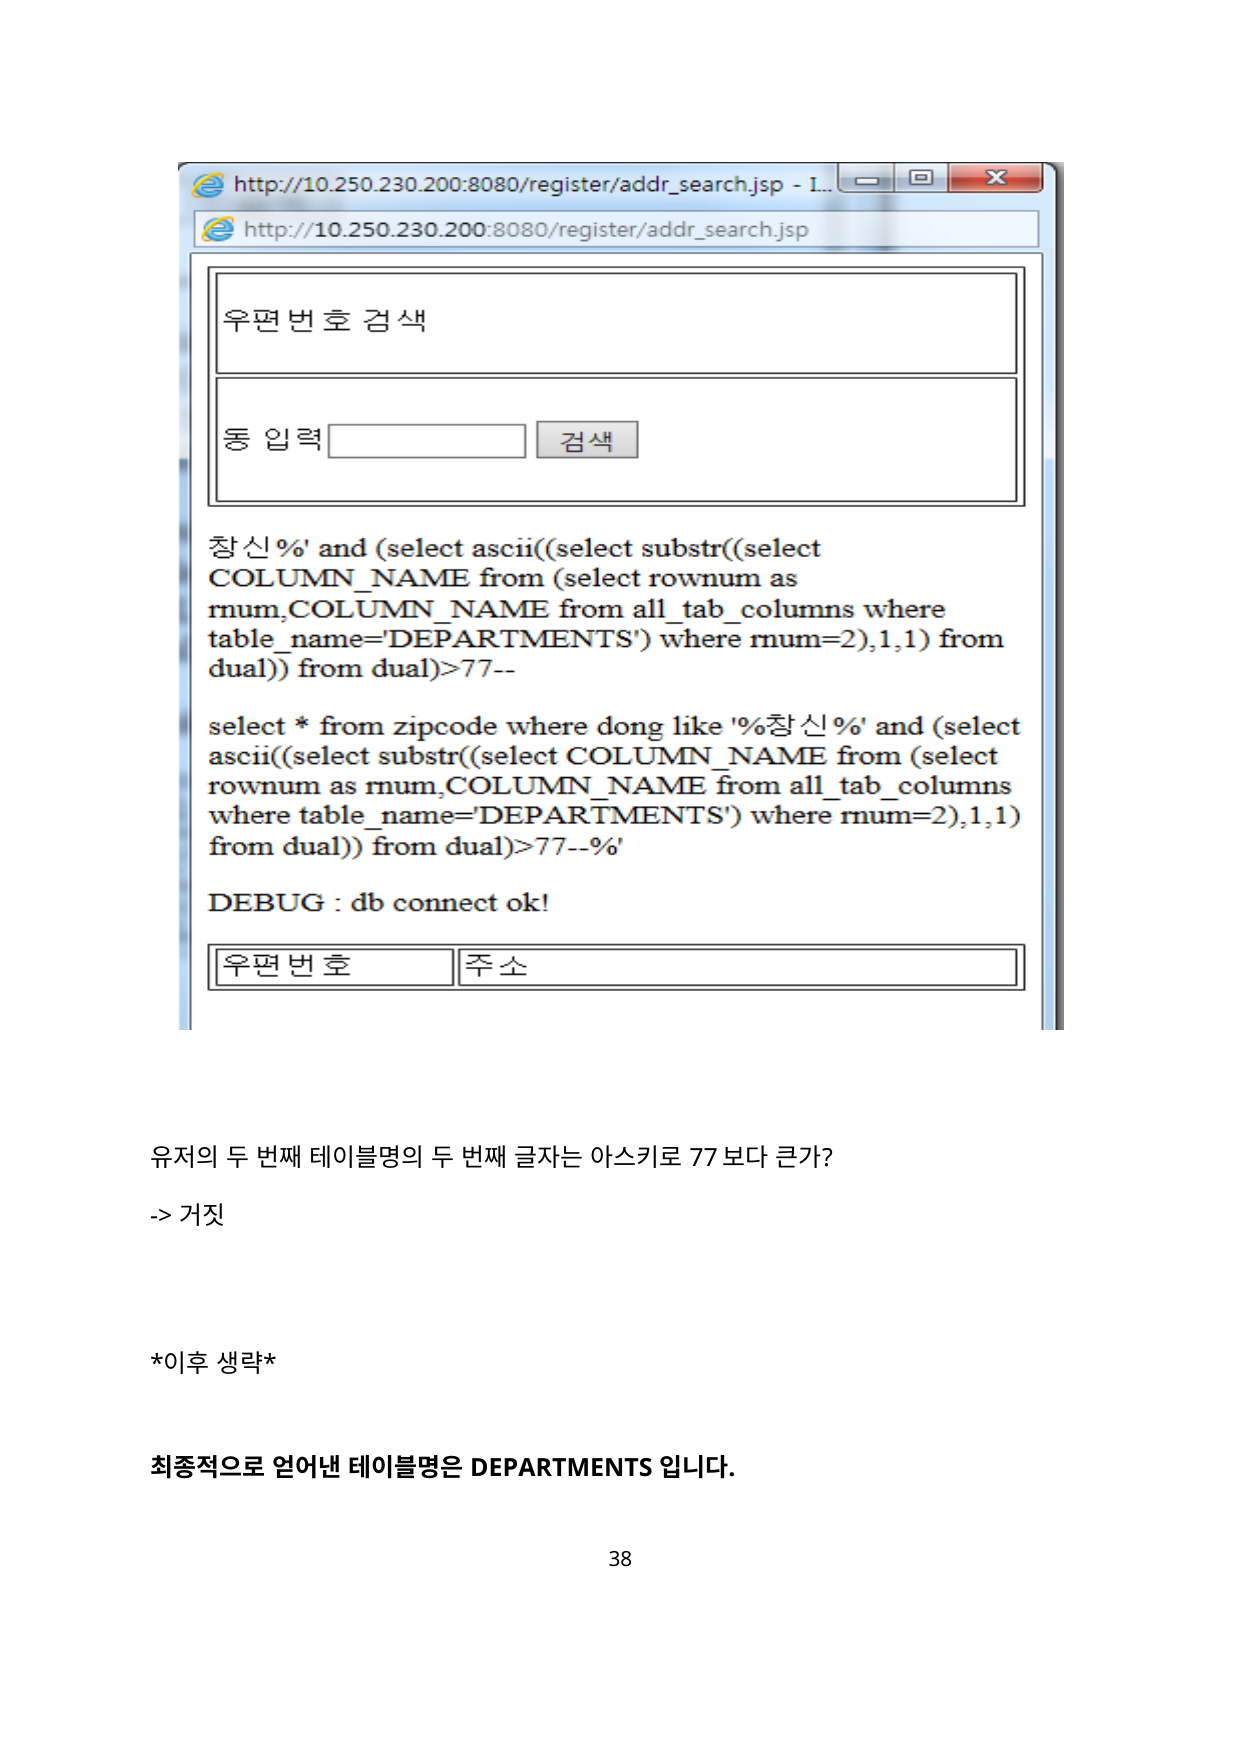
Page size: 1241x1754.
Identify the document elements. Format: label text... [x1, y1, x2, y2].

text 최종적으로 얻어낸 테이블명은 DEPARTMENTS 입니다. [150, 1447, 1090, 1483]
text *이후 생략* [150, 1344, 1090, 1380]
text 유저의 두 번째 테이블명의 두 번째 글자는 아스키로 77보다 큰가? [150, 1137, 1090, 1173]
text -> 거짓 [150, 1195, 1090, 1231]
picture [178, 162, 1064, 1030]
